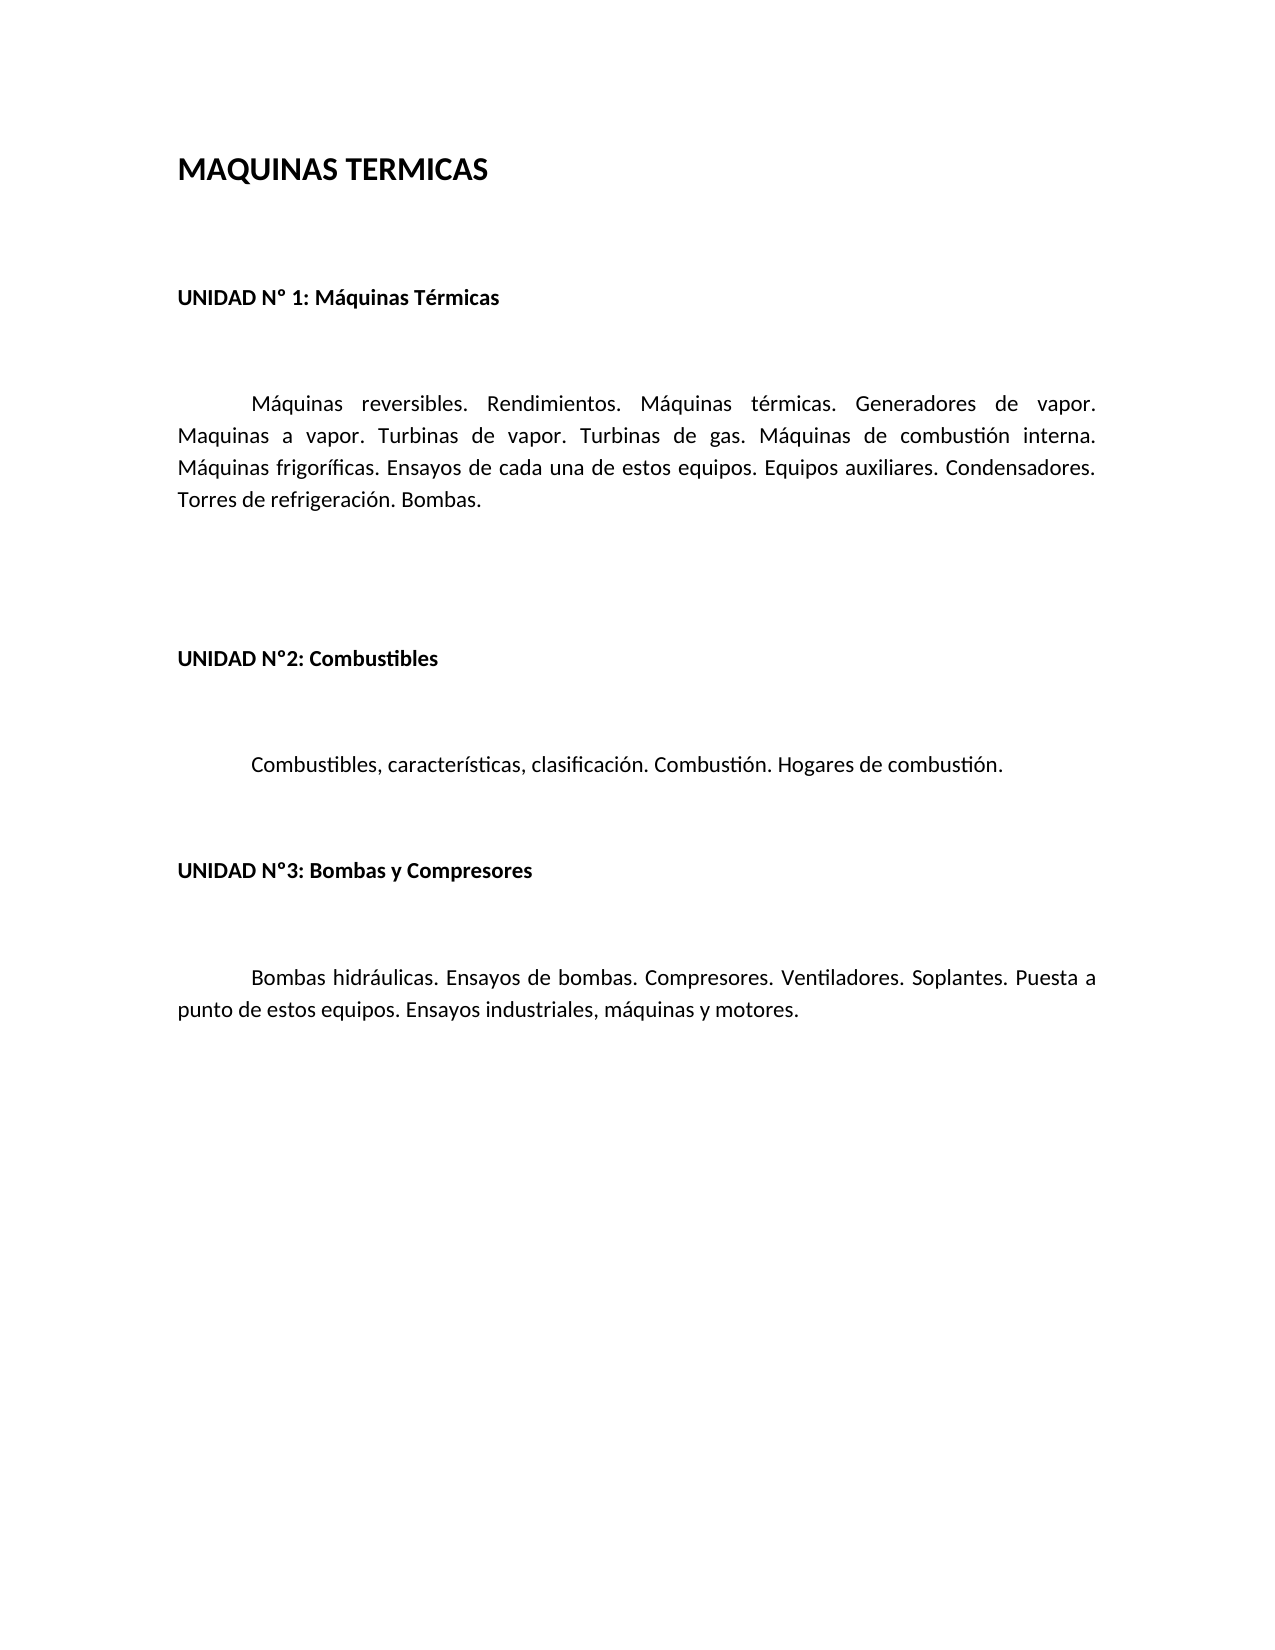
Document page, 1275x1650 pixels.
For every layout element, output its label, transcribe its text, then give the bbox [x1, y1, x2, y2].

text UNIDAD Nº3: Bombas y Compresores [177, 857, 1098, 884]
text Bombas hidráulicas. Ensayos de bombas. Compresores. Ventiladores. Soplantes. Puesta a punto de estos equipos. Ensayos industriales, máquinas y motores. [177, 963, 1098, 1023]
text UNIDAD Nº2: Combustibles [177, 644, 1098, 672]
text MAQUINAS TERMICAS [177, 148, 1098, 188]
text Máquinas reversibles. Rendimientos. Máquinas térmicas. Generadores de vapor. Maquinas a vapor. Turbinas de vapor. Turbinas de gas. Máquinas de combustión interna. Máquinas frigoríficas. Ensayos de cada una de estos equipos. Equipos auxiliares. Condensadores. Torres de refrigeración. Bombas. [177, 389, 1098, 513]
text UNIDAD Nº 1: Máquinas Térmicas [177, 283, 1098, 311]
text Combustibles, características, clasificación. Combustión. Hogares de combustión. [177, 751, 1098, 778]
